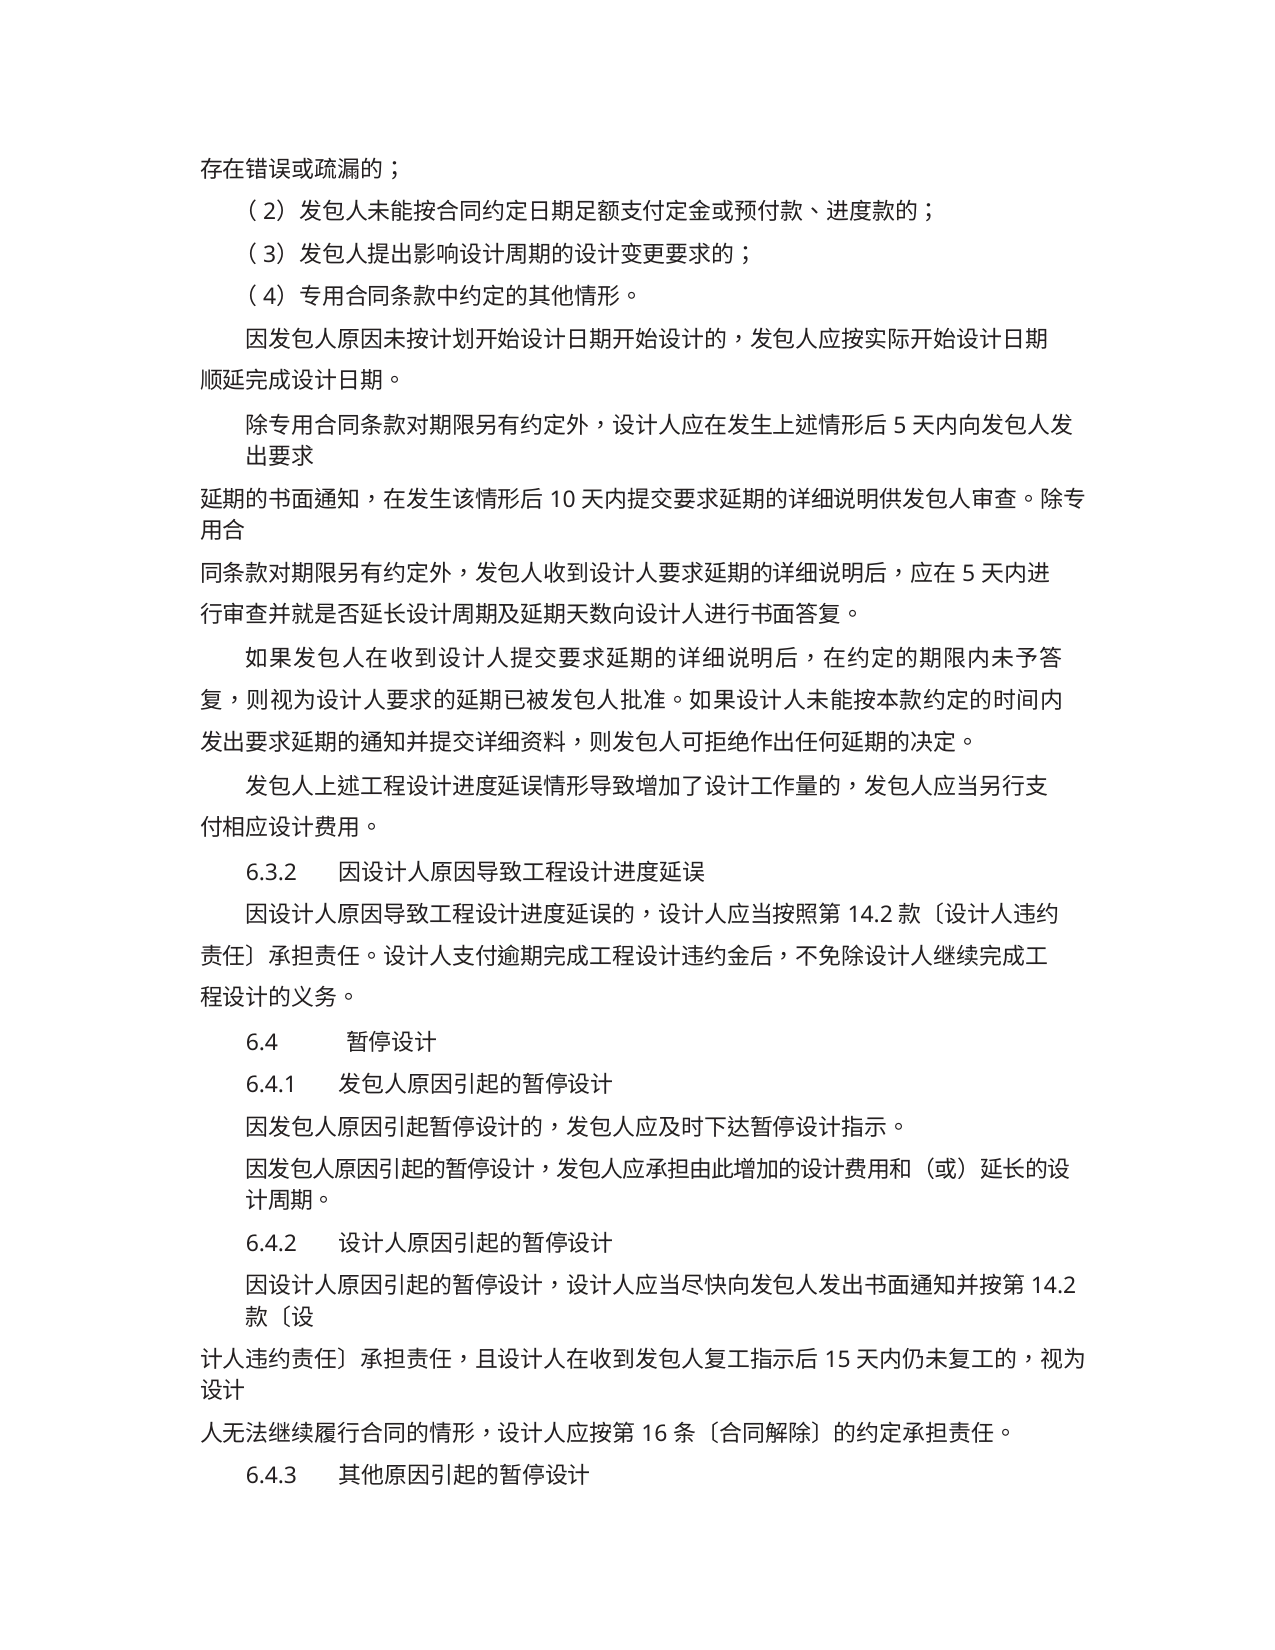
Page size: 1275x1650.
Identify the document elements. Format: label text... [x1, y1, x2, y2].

text 因发包人原因未按计划开始设计日期开始设计的，发包人应按实际开始设计日期顺延完成设计日期。 [200, 323, 1065, 396]
text 人无法继续履行合同的情形，设计人应按第 16 条〔合同解除〕的约定承担责任。 [200, 1417, 1087, 1448]
text （ 2）发包人未能按合同约定日期足额支付定金或预付款、进度款的； [234, 195, 1087, 226]
text 除专用合同条款对期限另有约定外，设计人应在发生上述情形后 5 天内向发包人发出要求 [246, 409, 1087, 471]
text 6.4.3 其他原因引起的暂停设计 [246, 1459, 1087, 1490]
text （ 3）发包人提出影响设计周期的设计变更要求的； [234, 238, 1087, 269]
text 延期的书面通知，在发生该情形后 10 天内提交要求延期的详细说明供发包人审查。除专用合 [200, 483, 1087, 545]
text 因发包人原因引起暂停设计的，发包人应及时下达暂停设计指示。 [246, 1110, 1087, 1142]
text 发包人上述工程设计进度延误情形导致增加了设计工作量的，发包人应当另行支付相应设计费用。 [200, 770, 1065, 842]
text 因发包人原因引起的暂停设计，发包人应承担由此增加的设计费用和（或）延长的设计周期。 [246, 1153, 1087, 1215]
text 如果发包人在收到设计人提交要求延期的详细说明后，在约定的期限内未予答复，则视为设计人要求的延期已被发包人批准。如果设计人未能按本款约定的时间内发出要求延期的通知并提交详细资料，则发包人可拒绝作出任何延期的决定。 [200, 642, 1065, 757]
text 6.4 暂停设计 [246, 1025, 1087, 1057]
text 6.4.2 设计人原因引起的暂停设计 [246, 1227, 1087, 1258]
text 同条款对期限另有约定外，发包人收到设计人要求延期的详细说明后，应在 5 天内进行审查并就是否延长设计周期及延期天数向设计人进行书面答复。 [200, 556, 1065, 629]
text 因设计人原因导致工程设计进度延误的，设计人应当按照第 14.2 款〔设计人违约责任〕承担责任。设计人支付逾期完成工程设计违约金后，不免除设计人继续完成工程设计的义务。 [200, 898, 1066, 1012]
text 存在错误或疏漏的； [200, 152, 1087, 184]
text （ 4）专用合同条款中约定的其他情形。 [234, 280, 1087, 312]
text 6.4.1 发包人原因引起的暂停设计 [246, 1068, 1087, 1099]
text 因设计人原因引起的暂停设计，设计人应当尽快向发包人发出书面通知并按第 14.2 款〔设 [246, 1269, 1087, 1332]
text 6.3.2 因设计人原因导致工程设计进度延误 [246, 856, 1087, 887]
text 计人违约责任〕承担责任，且设计人在收到发包人复工指示后 15 天内仍未复工的，视为设计 [200, 1343, 1087, 1405]
